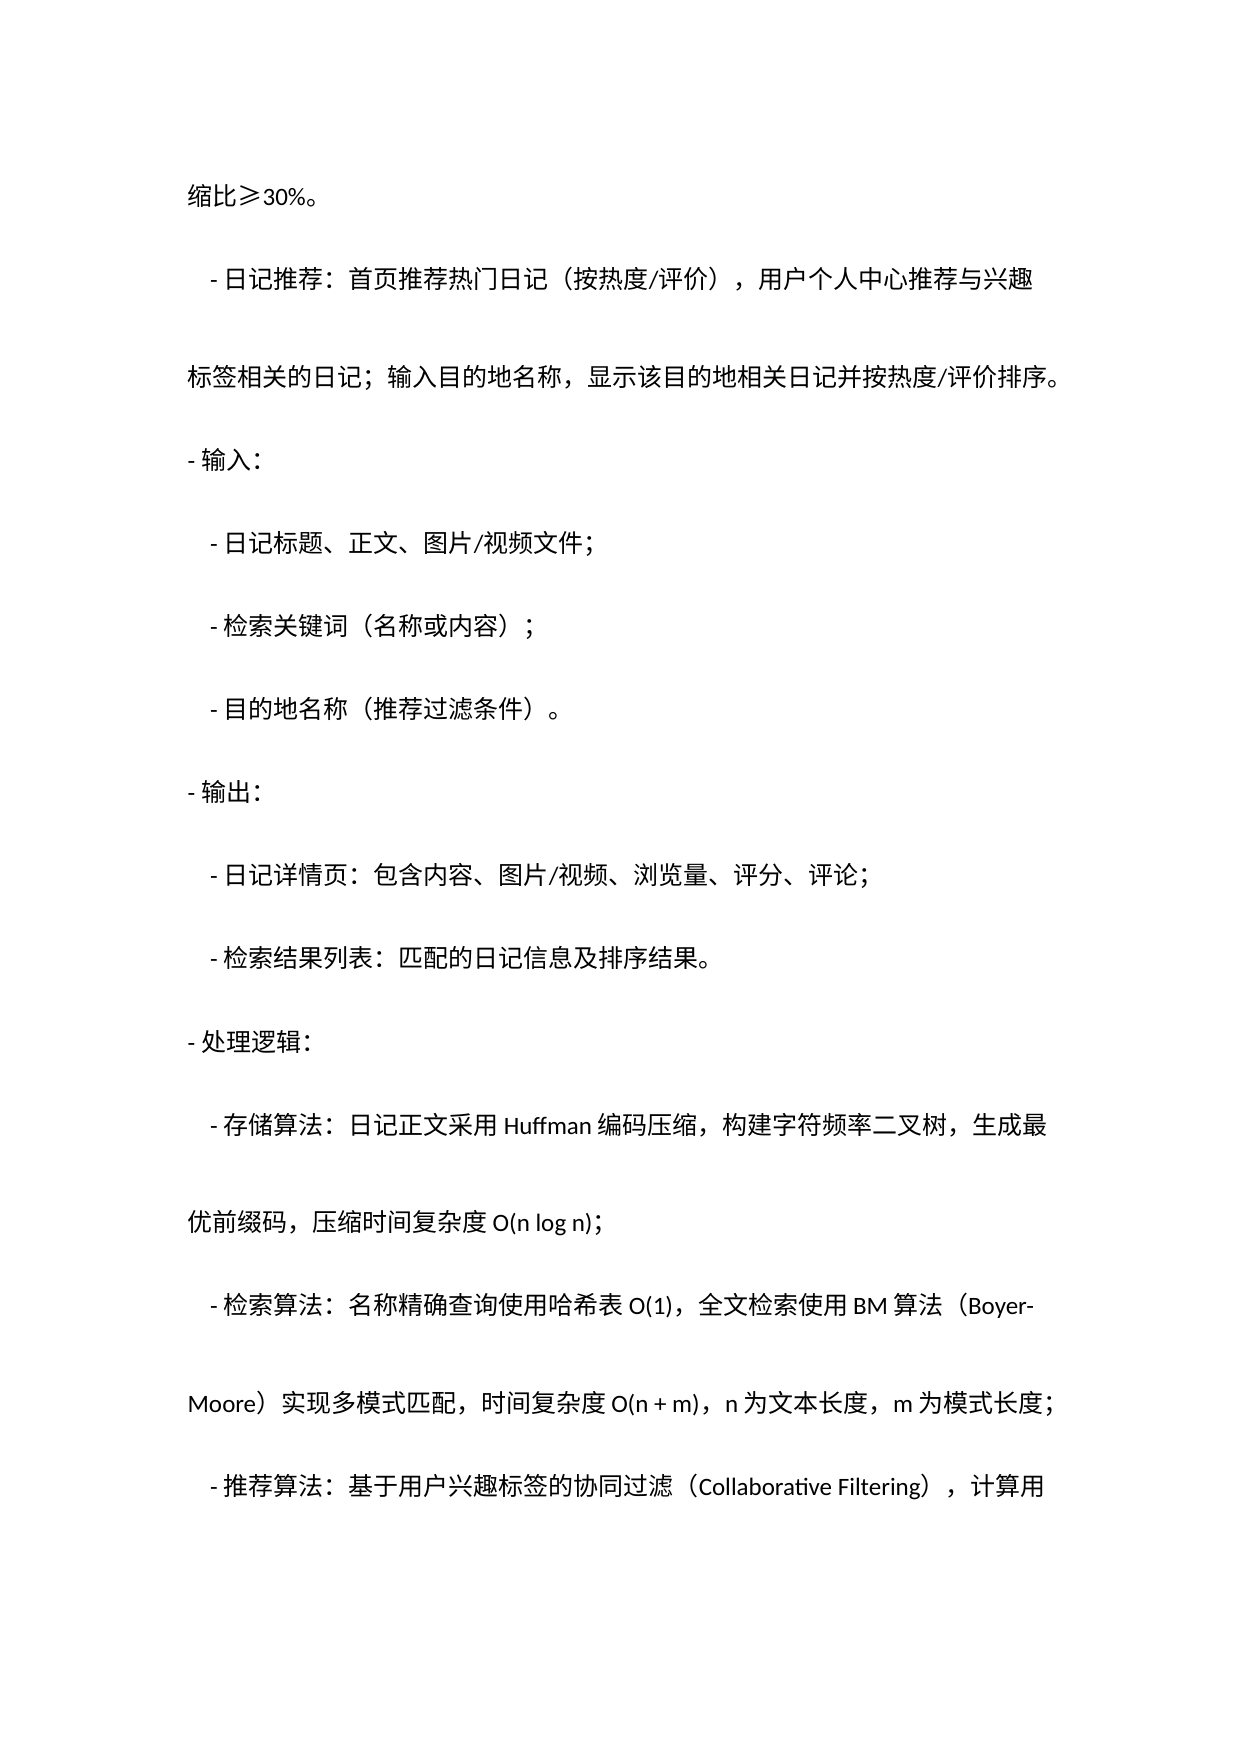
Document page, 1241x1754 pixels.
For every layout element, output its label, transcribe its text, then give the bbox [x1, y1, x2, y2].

text - 日记推荐：首页推荐热门日记（按热度/评价），用户个人中心推荐与兴趣标签相关的日记；输入目的地名称，显示该目的地相关日记并按热度/评价排序。 [187, 245, 1053, 408]
text - 检索算法：名称精确查询使用哈希表O(1)，全文检索使用BM算法（Boyer-Moore）实现多模式匹配，时间复杂度O(n + m)，n为文本长度，m为模式长度； [187, 1271, 1053, 1434]
text - 处理逻辑： [187, 1008, 1053, 1073]
text - 日记标题、正文、图片/视频文件； [187, 509, 1053, 574]
text - 输入： [187, 426, 1053, 491]
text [187, 162, 1053, 227]
text - 存储算法：日记正文采用Huffman编码压缩，构建字符频率二叉树，生成最优前缀码，压缩时间复杂度O(n log n)； [187, 1091, 1053, 1253]
text - 日记详情页：包含内容、图片/视频、浏览量、评分、评论； [187, 841, 1053, 906]
text - 目的地名称（推荐过滤条件）。 [187, 675, 1053, 740]
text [187, 1452, 1053, 1517]
text - 检索结果列表：匹配的日记信息及排序结果。 [187, 924, 1053, 989]
text - 检索关键词（名称或内容）； [187, 592, 1053, 657]
text - 输出： [187, 758, 1053, 823]
